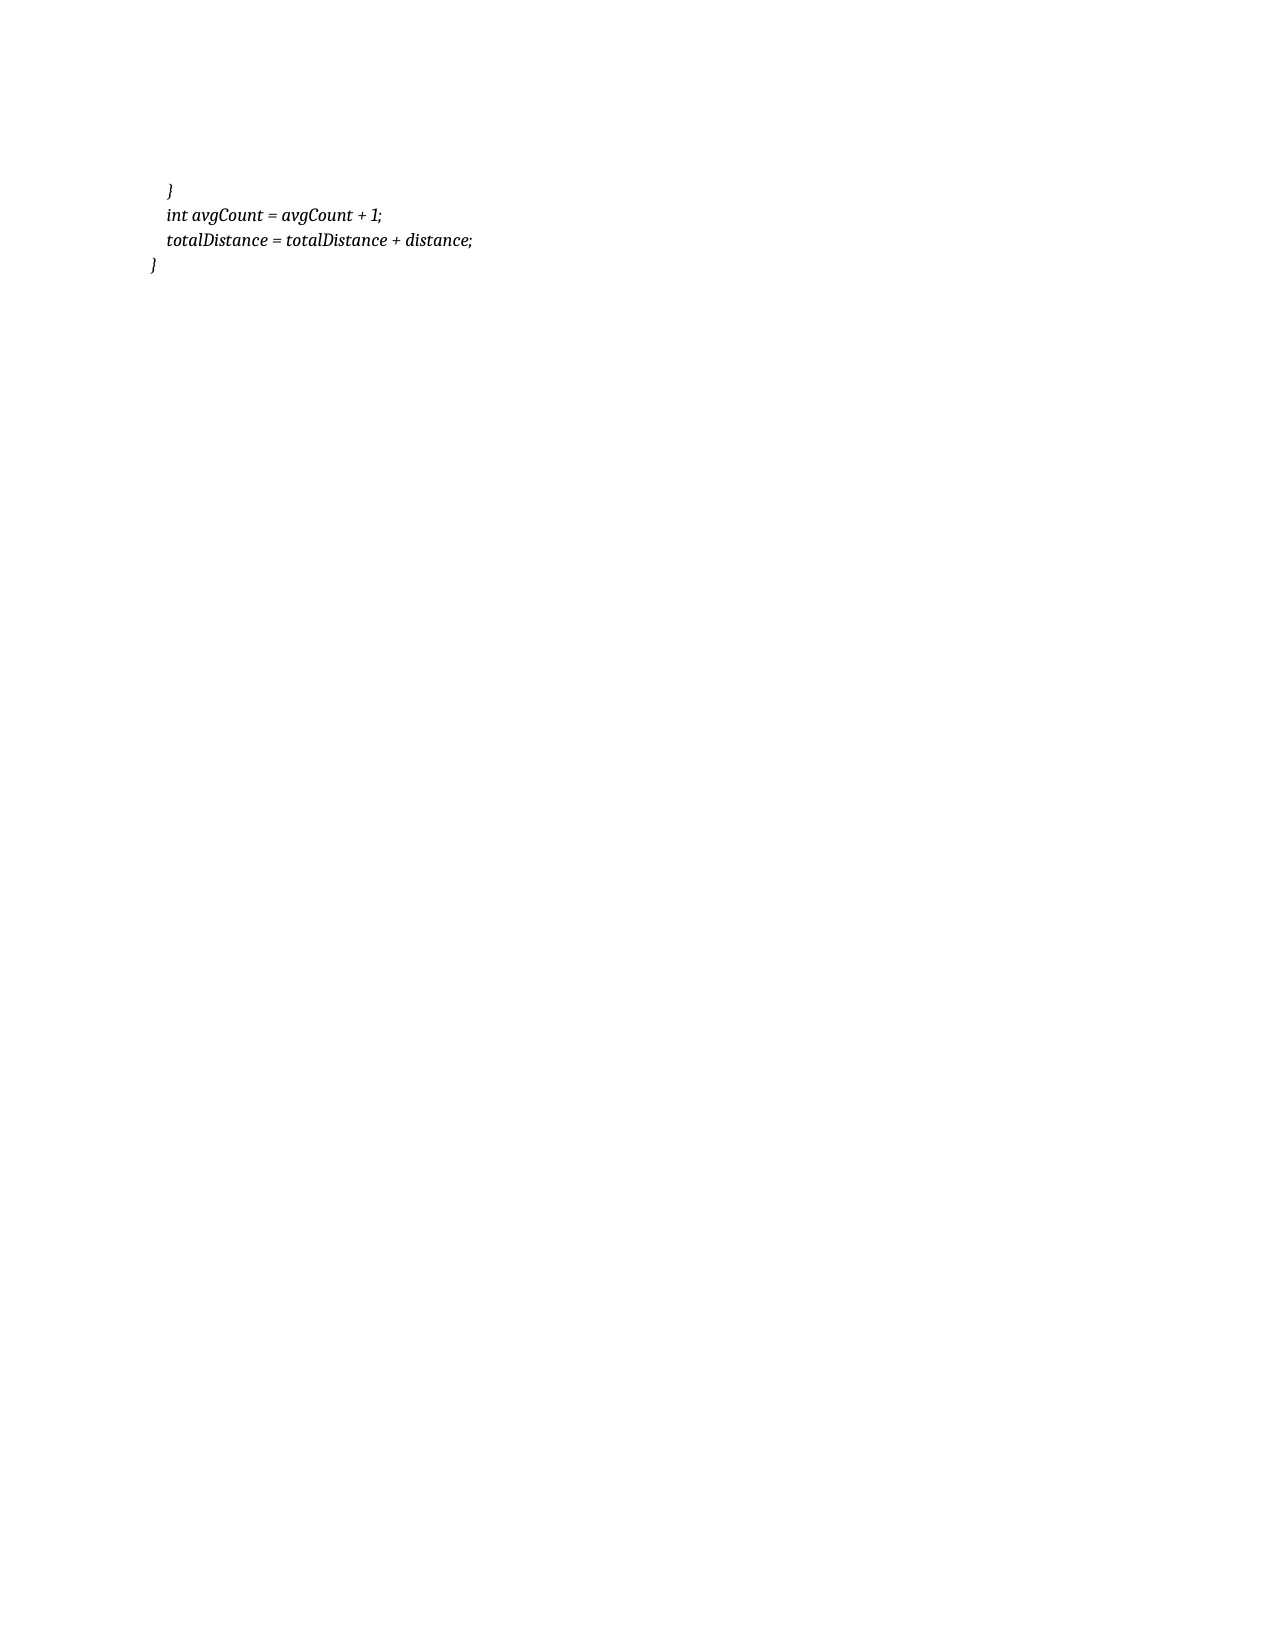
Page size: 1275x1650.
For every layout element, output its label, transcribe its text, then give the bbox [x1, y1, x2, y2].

text } [150, 180, 1125, 202]
text int avgCount = avgCount + 1; [150, 205, 1125, 227]
text totalDistance = totalDistance + distance; [150, 230, 1125, 251]
text } [150, 254, 1125, 276]
